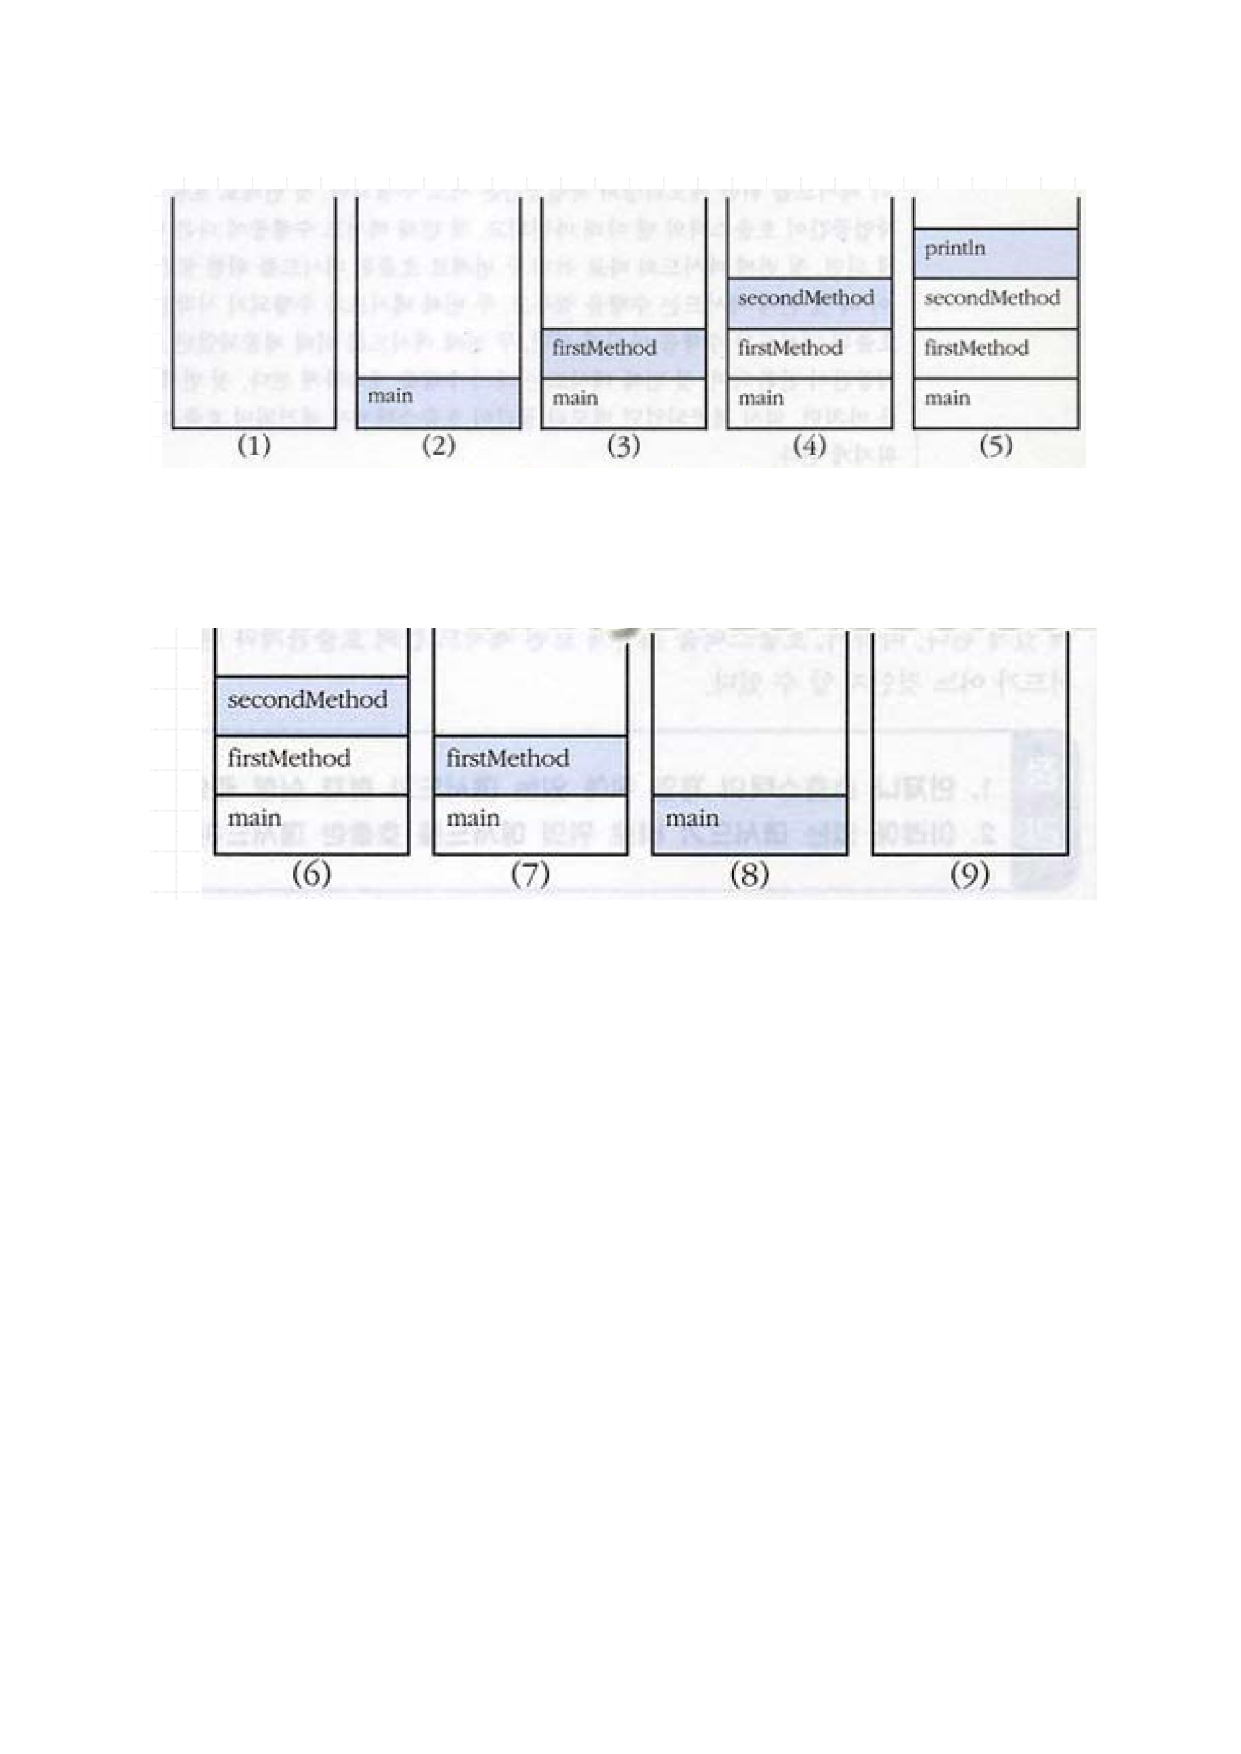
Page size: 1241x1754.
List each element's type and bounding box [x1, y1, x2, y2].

picture [150, 177, 1091, 468]
picture [150, 628, 1241, 1286]
